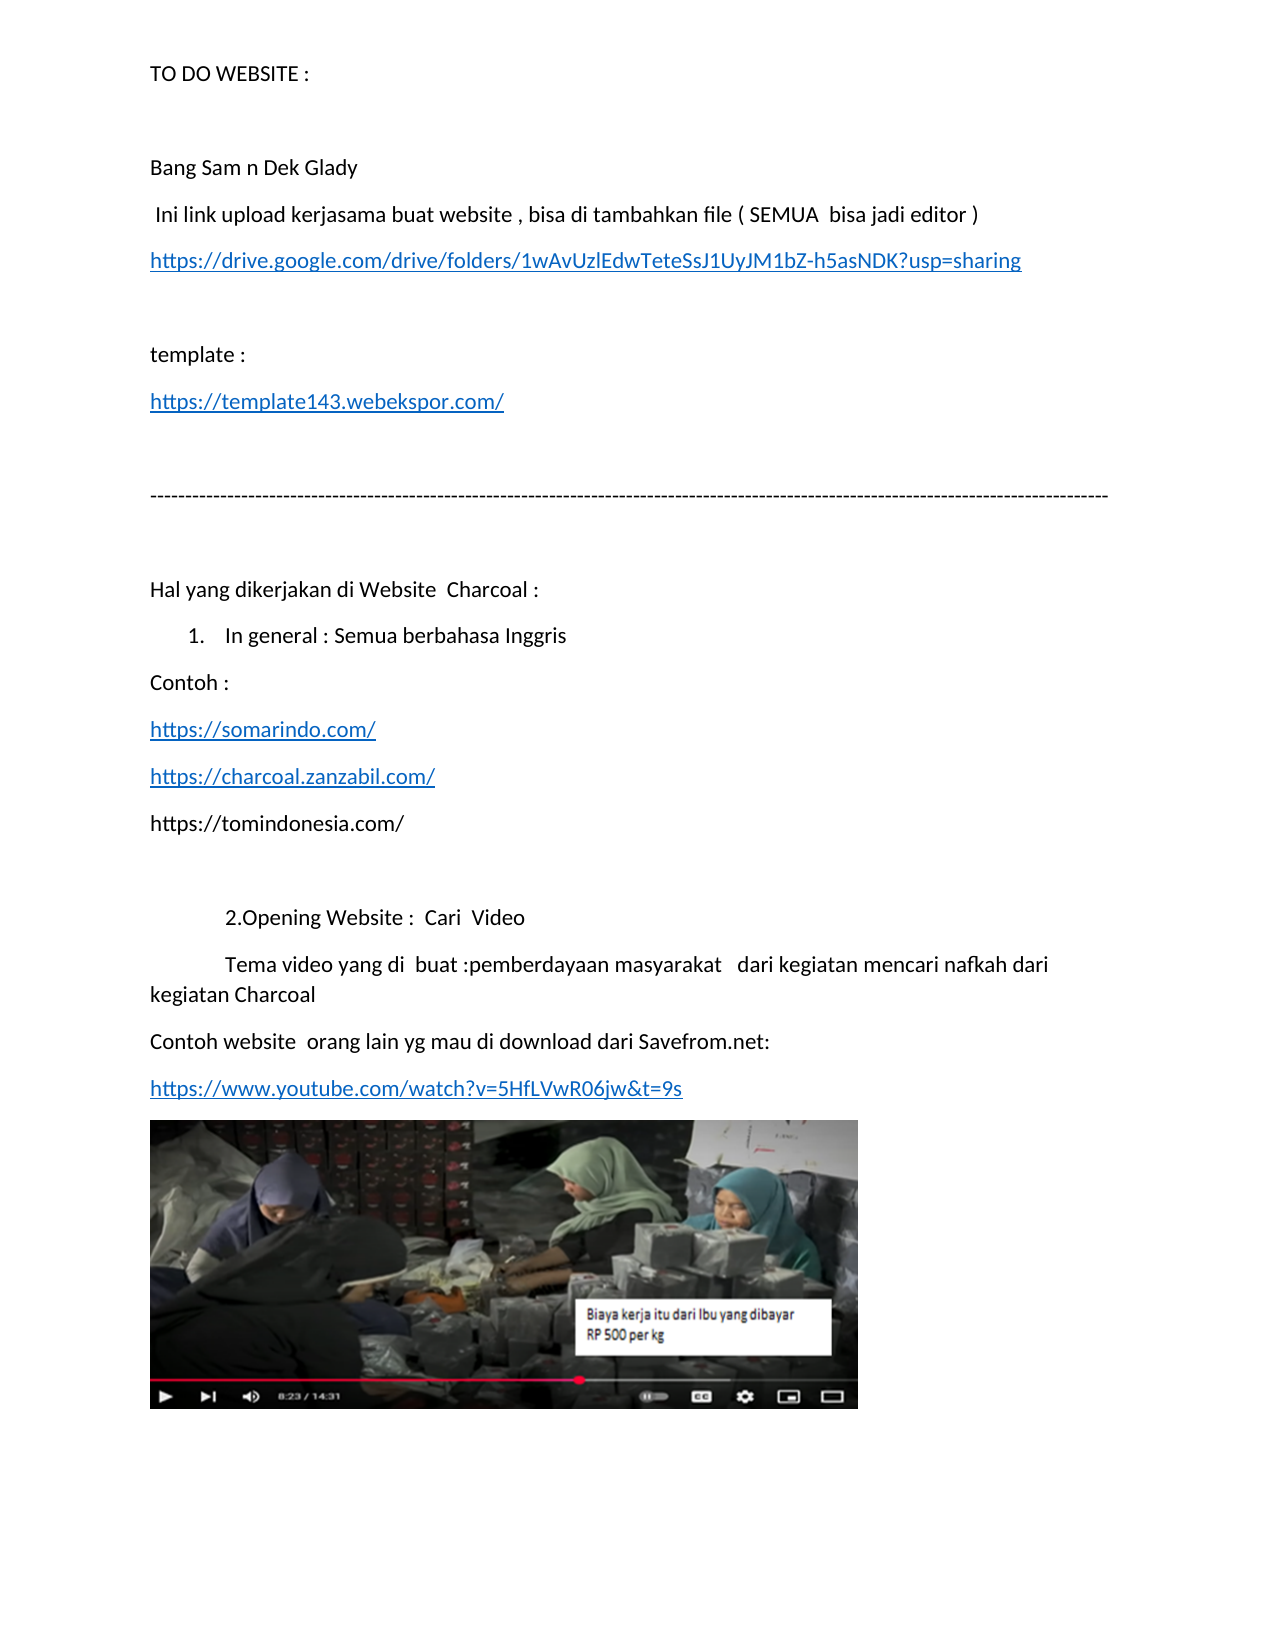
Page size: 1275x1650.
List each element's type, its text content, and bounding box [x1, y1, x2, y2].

text TO DO WEBSITE : [150, 59, 1125, 87]
text Bang Sam n Dek Glady [150, 153, 1125, 181]
text template : [150, 340, 1125, 368]
text Tema video yang di buat :pemberdayaan masyarakat dari kegiatan mencari nafkah dari kegiatan Charcoal [150, 950, 1125, 1008]
text https://charcoal.zanzabil.com/ [150, 762, 1125, 790]
text Ini link upload kerjasama buat website , bisa di tambahkan file ( SEMUA bisa jadi editor ) [150, 200, 1125, 228]
text https://somarindo.com/ [150, 715, 1125, 743]
text Hal yang dikerjakan di Website Charcoal : [150, 575, 1125, 603]
text https://drive.google.com/drive/folders/1wAvUzlEdwTeteSsJ1UyJM1bZ-h5asNDK?usp=sharing [150, 247, 1125, 275]
text https://www.youtube.com/watch?v=5HfLVwR06jw&t=9s [150, 1074, 1125, 1102]
list In general : Semua berbahasa Inggris [187, 622, 1125, 650]
picture [150, 1120, 858, 1409]
text Contoh : [150, 668, 1125, 697]
text 2.Opening Website : Cari Video [150, 903, 1125, 931]
text ----------------------------------------------------------------------------------------------------------------------------------------- [150, 481, 1125, 509]
text https://template143.webekspor.com/ [150, 387, 1125, 415]
text https://tomindonesia.com/ [150, 809, 1125, 837]
text Contoh website orang lain yg mau di download dari Savefrom.net: [150, 1027, 1125, 1055]
